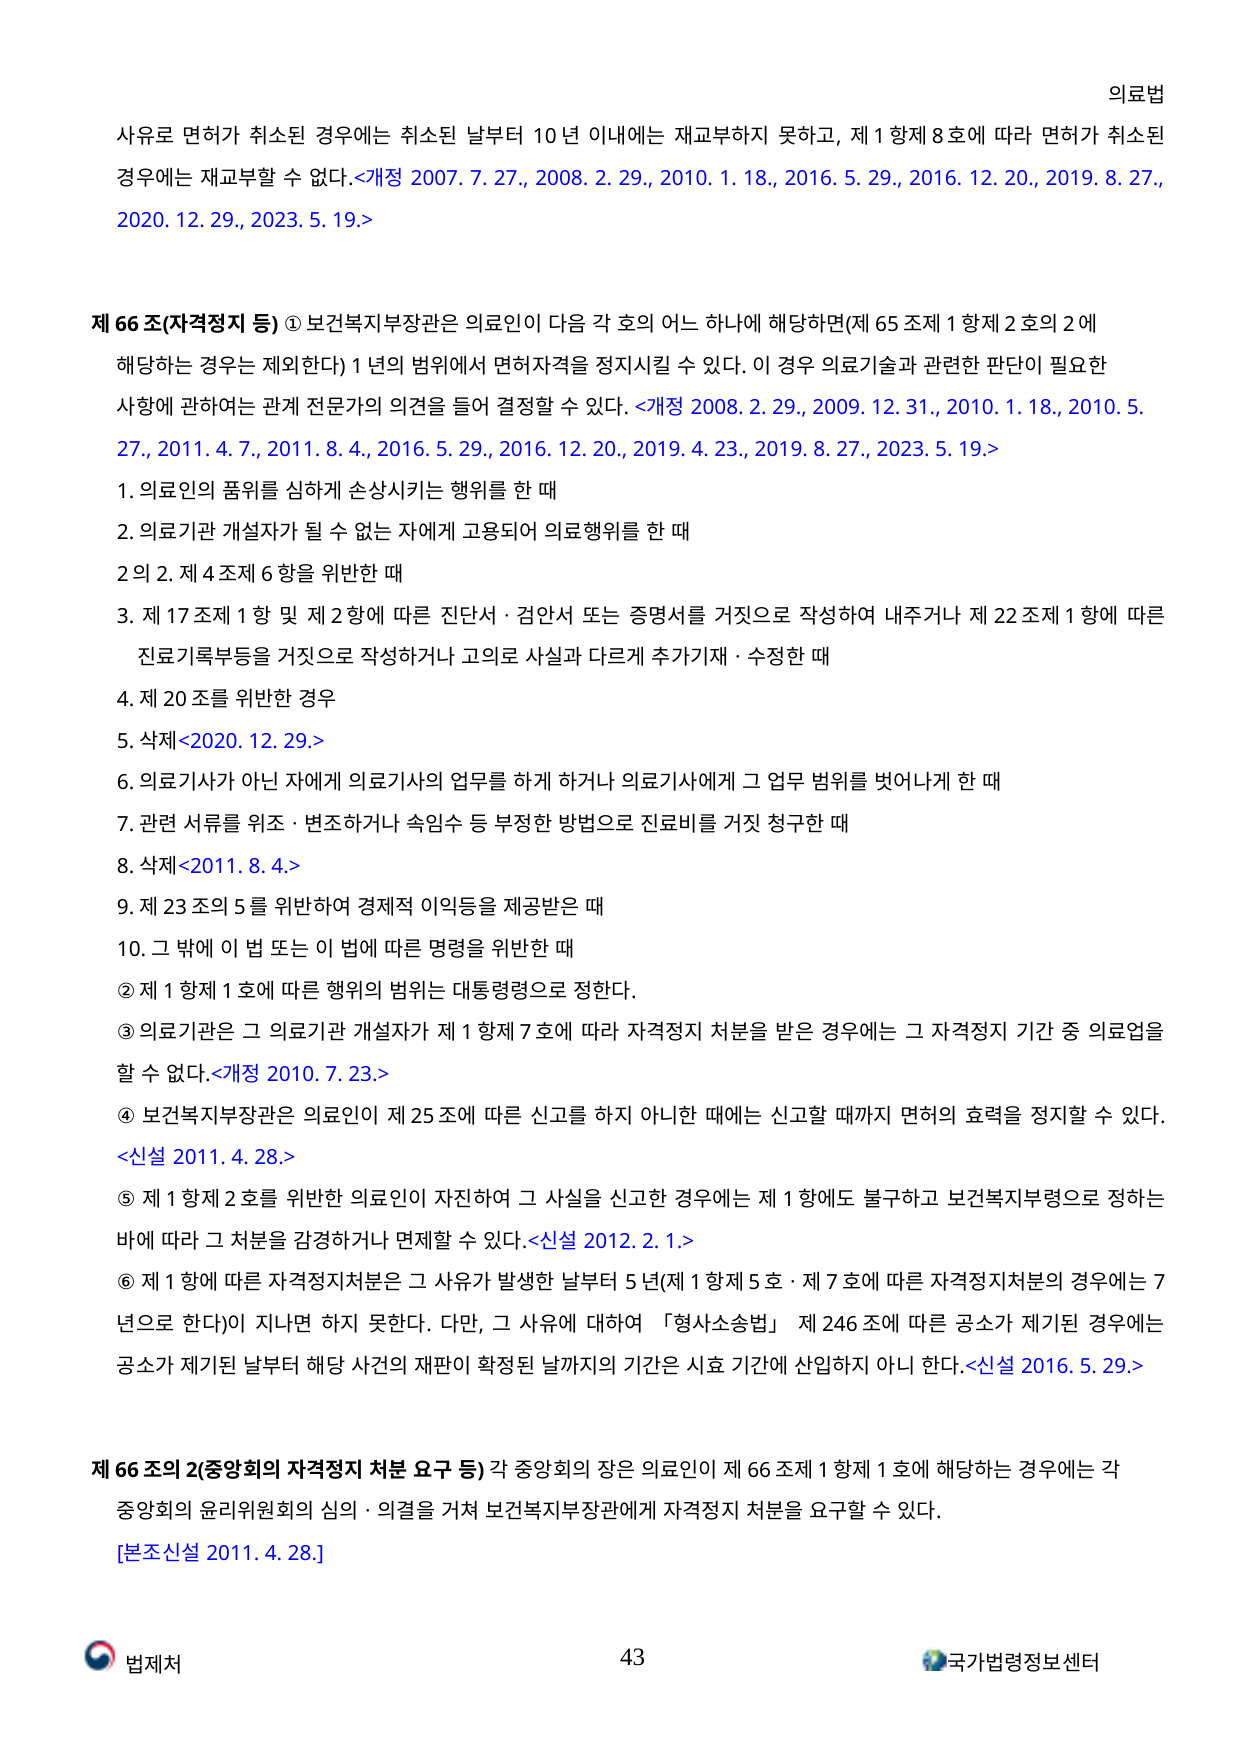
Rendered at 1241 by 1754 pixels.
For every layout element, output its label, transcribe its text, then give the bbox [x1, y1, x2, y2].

text 2의2. 제4조제6항을 위반한 때 [117, 546, 1165, 587]
text 8. 삭제<2011. 8. 4.> [117, 837, 1165, 879]
text ③의료기관은 그 의료기관 개설자가 제1항제7호에 따라 자격정지 처분을 받은 경우에는 그 자격정지 기간 중 의료업을 할 수 없다.<개정 2010. 7. 23.> [117, 1004, 1165, 1087]
text 7. 관련 서류를 위조ㆍ변조하거나 속임수 등 부정한 방법으로 진료비를 거짓 청구한 때 [117, 796, 1165, 837]
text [117, 108, 1165, 233]
text 10. 그 밖에 이 법 또는 이 법에 따른 명령을 위반한 때 [117, 921, 1165, 962]
picture [892, 1637, 947, 1671]
text 2. 의료기관 개설자가 될 수 없는 자에게 고용되어 의료행위를 한 때 [117, 504, 1165, 546]
text ⑤ 제1항제2호를 위반한 의료인이 자진하여 그 사실을 신고한 경우에는 제1항에도 불구하고 보건복지부령으로 정하는 바에 따라 그 처분을 감경하거나 면제할 수 있다.<신설 2012. 2. 1.> [117, 1171, 1165, 1254]
text ②제1항제1호에 따른 행위의 범위는 대통령령으로 정한다. [117, 962, 1165, 1004]
text 6. 의료기사가 아닌 자에게 의료기사의 업무를 하게 하거나 의료기사에게 그 업무 범위를 벗어나게 한 때 [117, 754, 1165, 796]
picture [75, 1637, 126, 1673]
text 제66조의2(중앙회의 자격정지 처분 요구 등) 각 중앙회의 장은 의료인이 제66조제1항제1호에 해당하는 경우에는 각 중앙회의 윤리위원회의 심의ㆍ의결을 거쳐 보건복지부장관에게 자격정지 처분을 요구할 수 있다. [92, 1442, 1165, 1525]
text 4. 제20조를 위반한 경우 [117, 671, 1165, 712]
text 1. 의료인의 품위를 심하게 손상시키는 행위를 한 때 [117, 462, 1165, 504]
text 제66조(자격정지 등) ①보건복지부장관은 의료인이 다음 각 호의 어느 하나에 해당하면(제65조제1항제2호의2에 해당하는 경우는 제외한다) 1년의 범위에서 면허자격을 정지시킬 수 있다. 이 경우 의료기술과 관련한 판단이 필요한 사항에 관하여는 관계 전문가의 의견을 들어 결정할 수 있다. <개정 2008. 2. 29., 2009. 12. 31., 2010. 1. 18., 2010. 5. 27., 2011. 4. 7., 2011. 8. 4., 2016. 5. 29., 2016. 12. 20., 2019. 4. 23., 2019. 8. 27., 2023. 5. 19.> [92, 296, 1165, 462]
text ⑥ 제1항에 따른 자격정지처분은 그 사유가 발생한 날부터 5년(제1항제5호ㆍ제7호에 따른 자격정지처분의 경우에는 7년으로 한다)이 지나면 하지 못한다. 다만, 그 사유에 대하여 「형사소송법」 제246조에 따른 공소가 제기된 경우에는 공소가 제기된 날부터 해당 사건의 재판이 확정된 날까지의 기간은 시효 기간에 산입하지 아니 한다.<신설 2016. 5. 29.> [117, 1254, 1165, 1379]
text ④ 보건복지부장관은 의료인이 제25조에 따른 신고를 하지 아니한 때에는 신고할 때까지 면허의 효력을 정지할 수 있다.<신설 2011. 4. 28.> [117, 1087, 1165, 1171]
text [본조신설 2011. 4. 28.] [117, 1525, 1165, 1567]
text 9. 제23조의5를 위반하여 경제적 이익등을 제공받은 때 [117, 879, 1165, 921]
text 5. 삭제<2020. 12. 29.> [117, 712, 1165, 754]
text 3. 제17조제1항 및 제2항에 따른 진단서ㆍ검안서 또는 증명서를 거짓으로 작성하여 내주거나 제22조제1항에 따른 진료기록부등을 거짓으로 작성하거나 고의로 사실과 다르게 추가기재ㆍ수정한 때 [117, 587, 1165, 671]
